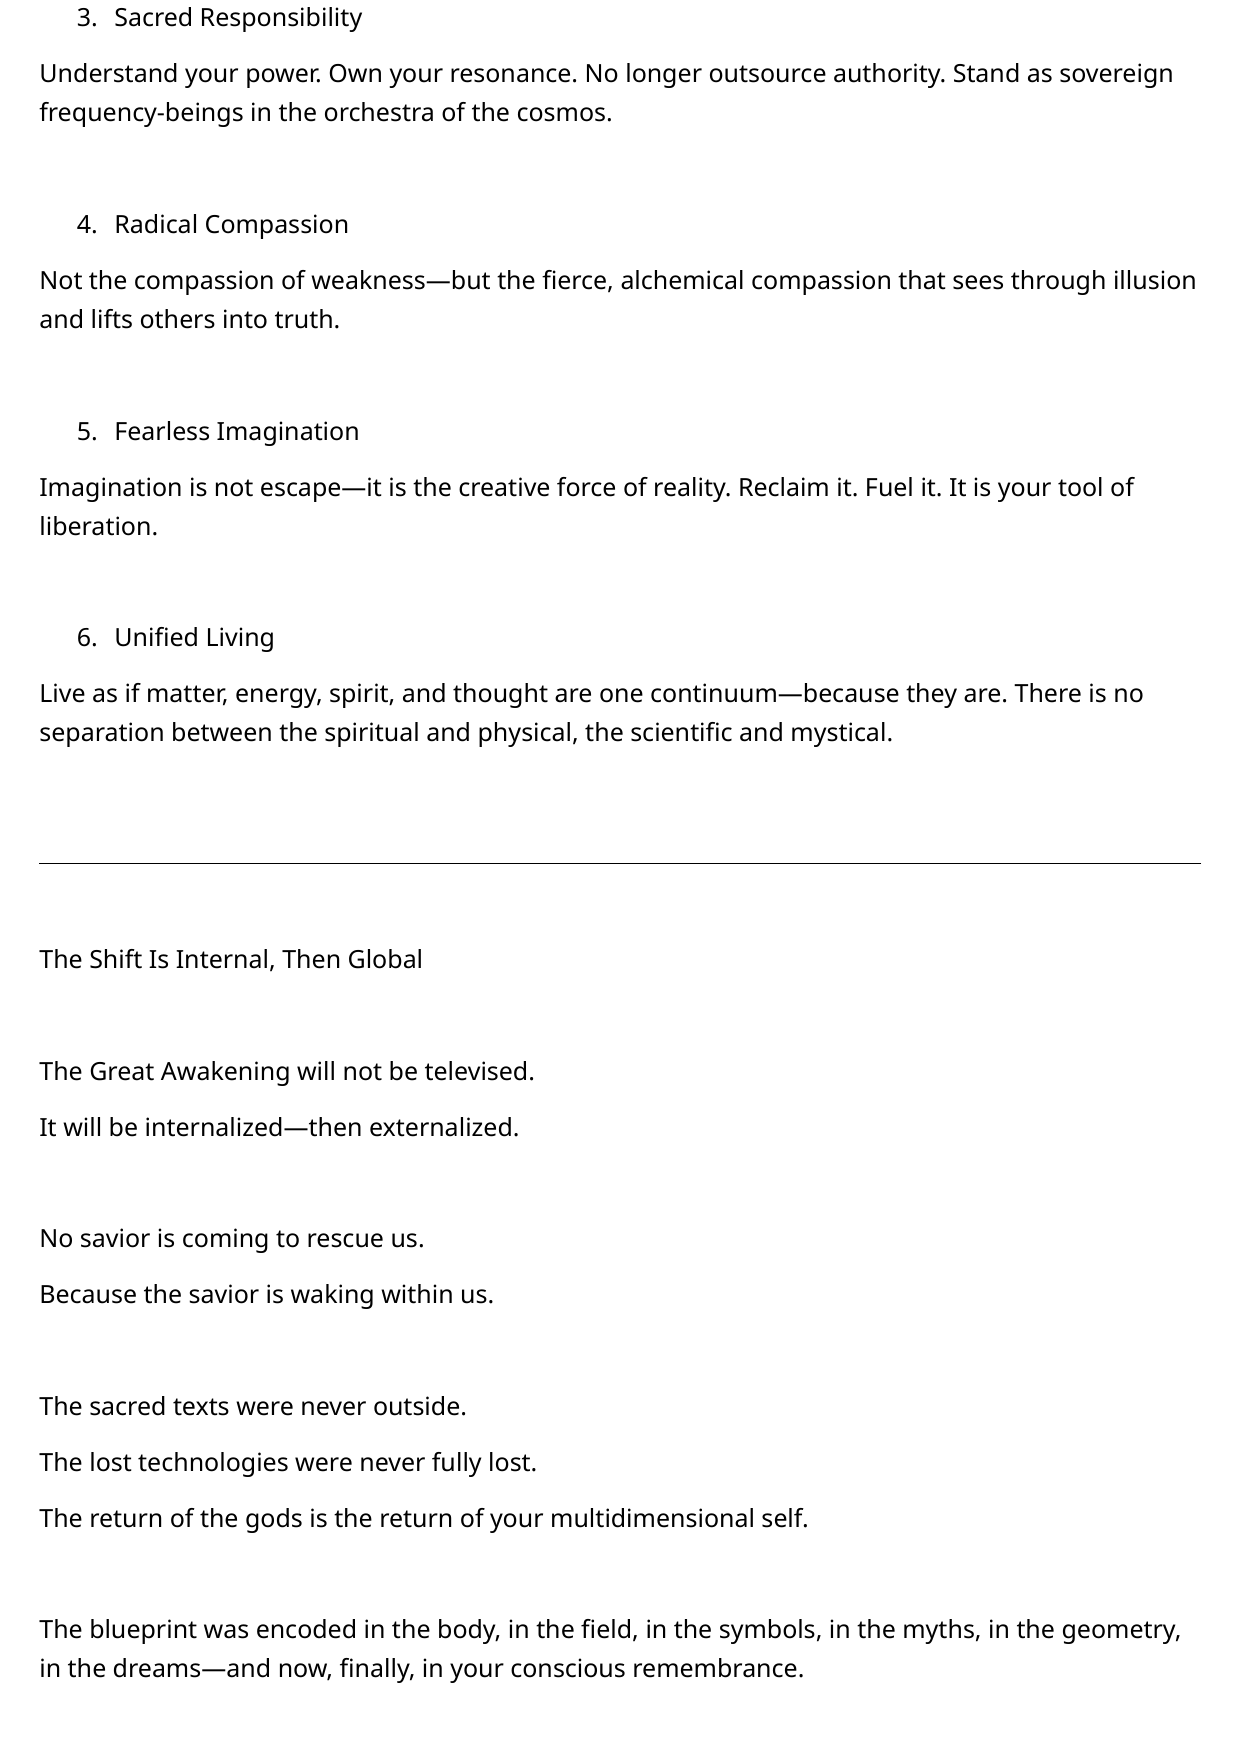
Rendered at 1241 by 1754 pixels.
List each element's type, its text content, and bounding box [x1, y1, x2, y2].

text The lost technologies were never fully lost. [39, 1444, 1201, 1478]
list Fearless Imagination [77, 413, 1201, 447]
list Unified Living [77, 620, 1201, 654]
text The return of the gods is the return of your multidimensional self. [39, 1500, 1201, 1534]
text Imagination is not escape—it is the creative force of reality. Reclaim it. Fuel it. It is your tool of liberation. [39, 469, 1201, 542]
list Radical Compassion [77, 207, 1201, 241]
text Not the compassion of weakness—but the fierce, alchemical compassion that sees through illusion and lifts others into truth. [39, 262, 1201, 336]
text The blueprint was encoded in the body, in the field, in the symbols, in the myths, in the geometry, in the dreams—and now, finally, in your conscious remembrance. [39, 1612, 1201, 1685]
text No savior is coming to rescue us. [39, 1221, 1201, 1255]
text Live as if matter, energy, spirit, and thought are one continuum—because they are. There is no separation between the spiritual and physical, the scientific and mystical. [39, 676, 1201, 749]
text Understand your power. Own your resonance. No longer outsource authority. Stand as sovereign frequency-beings in the orchestra of the cosmos. [39, 56, 1201, 129]
text The Shift Is Internal, Then Global [39, 942, 1201, 976]
text It will be internalized—then externalized. [39, 1109, 1201, 1143]
list Sacred Responsibility [77, 0, 1201, 34]
text The sacred texts were never outside. [39, 1389, 1201, 1423]
text Because the savior is waking within us. [39, 1277, 1201, 1311]
text The Great Awakening will not be televised. [39, 1054, 1201, 1088]
